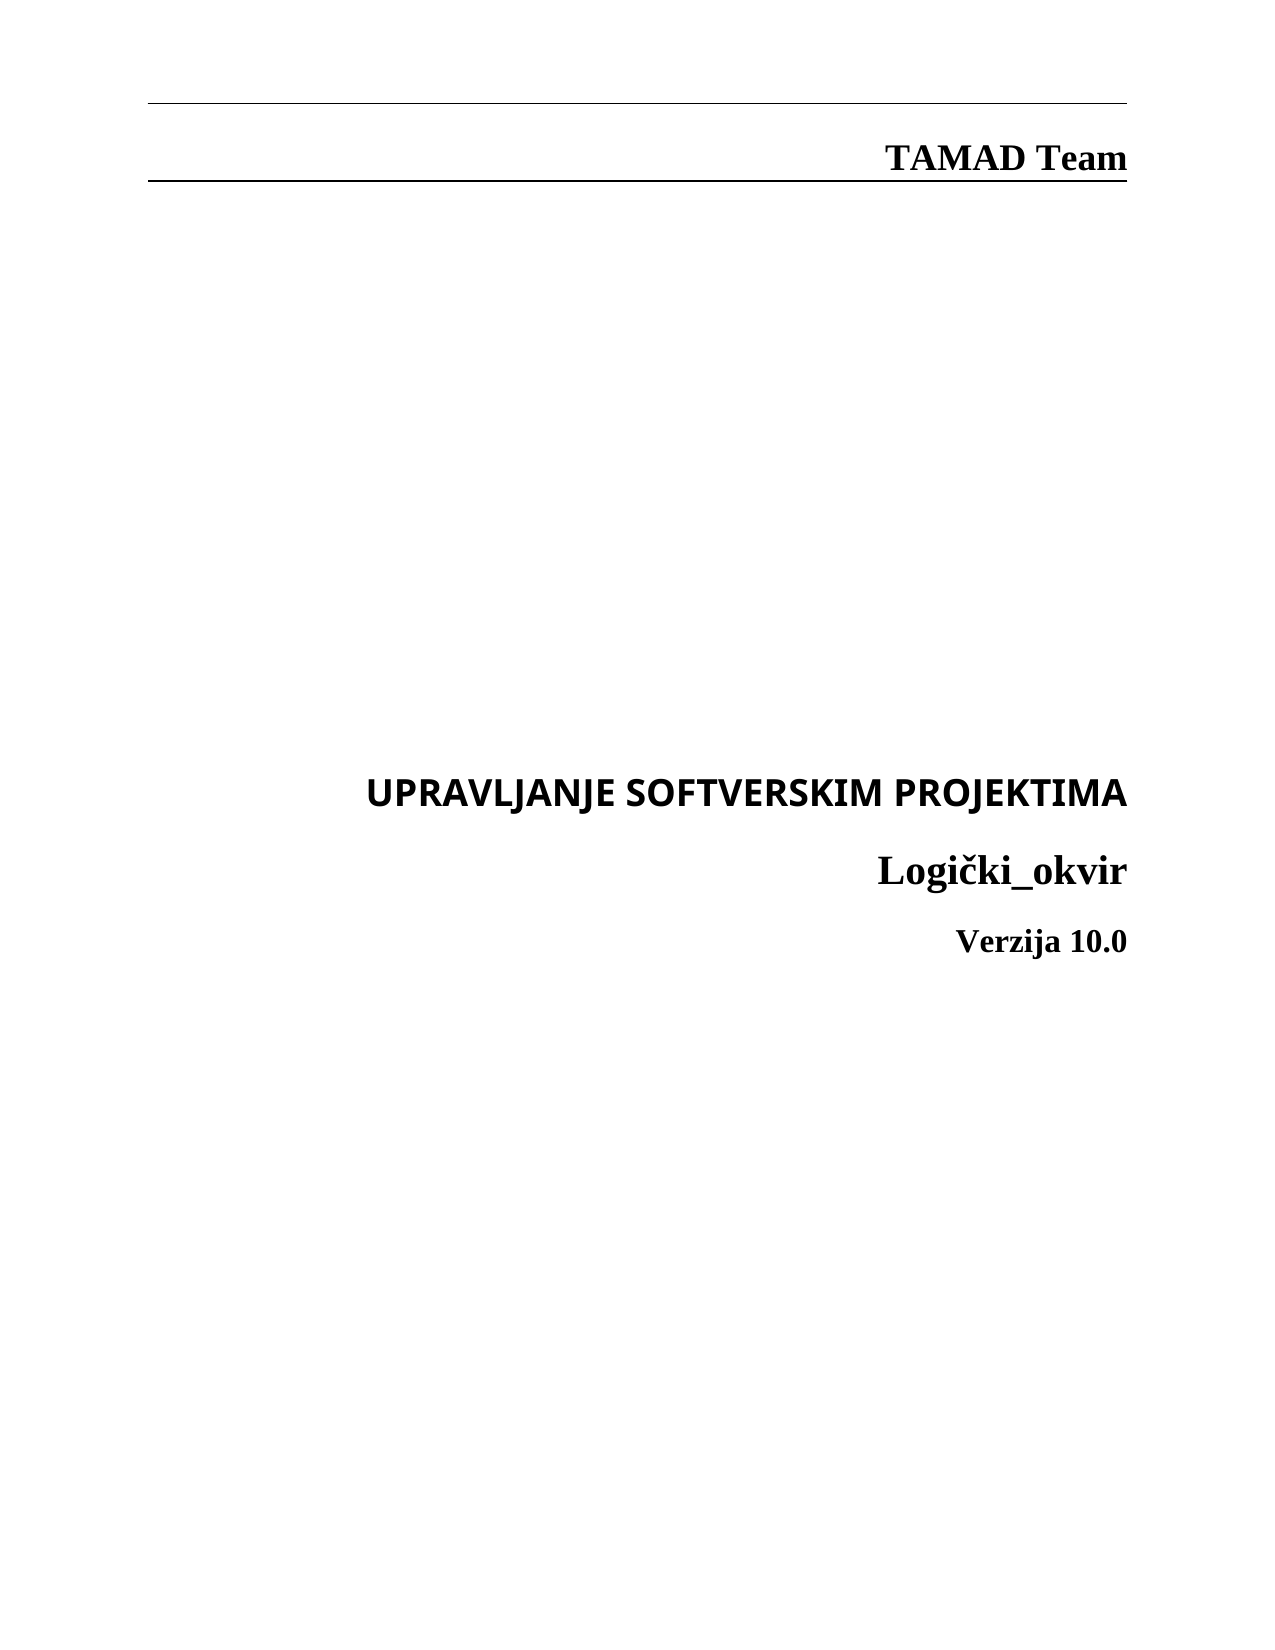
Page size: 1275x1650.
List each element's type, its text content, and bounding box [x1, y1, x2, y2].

text Verzija 10.0 [148, 921, 1127, 960]
text UPRAVLJANJE SOFTVERSKIM PROJEKTIMA [148, 766, 1127, 817]
text Logički_okvir [148, 846, 1127, 893]
